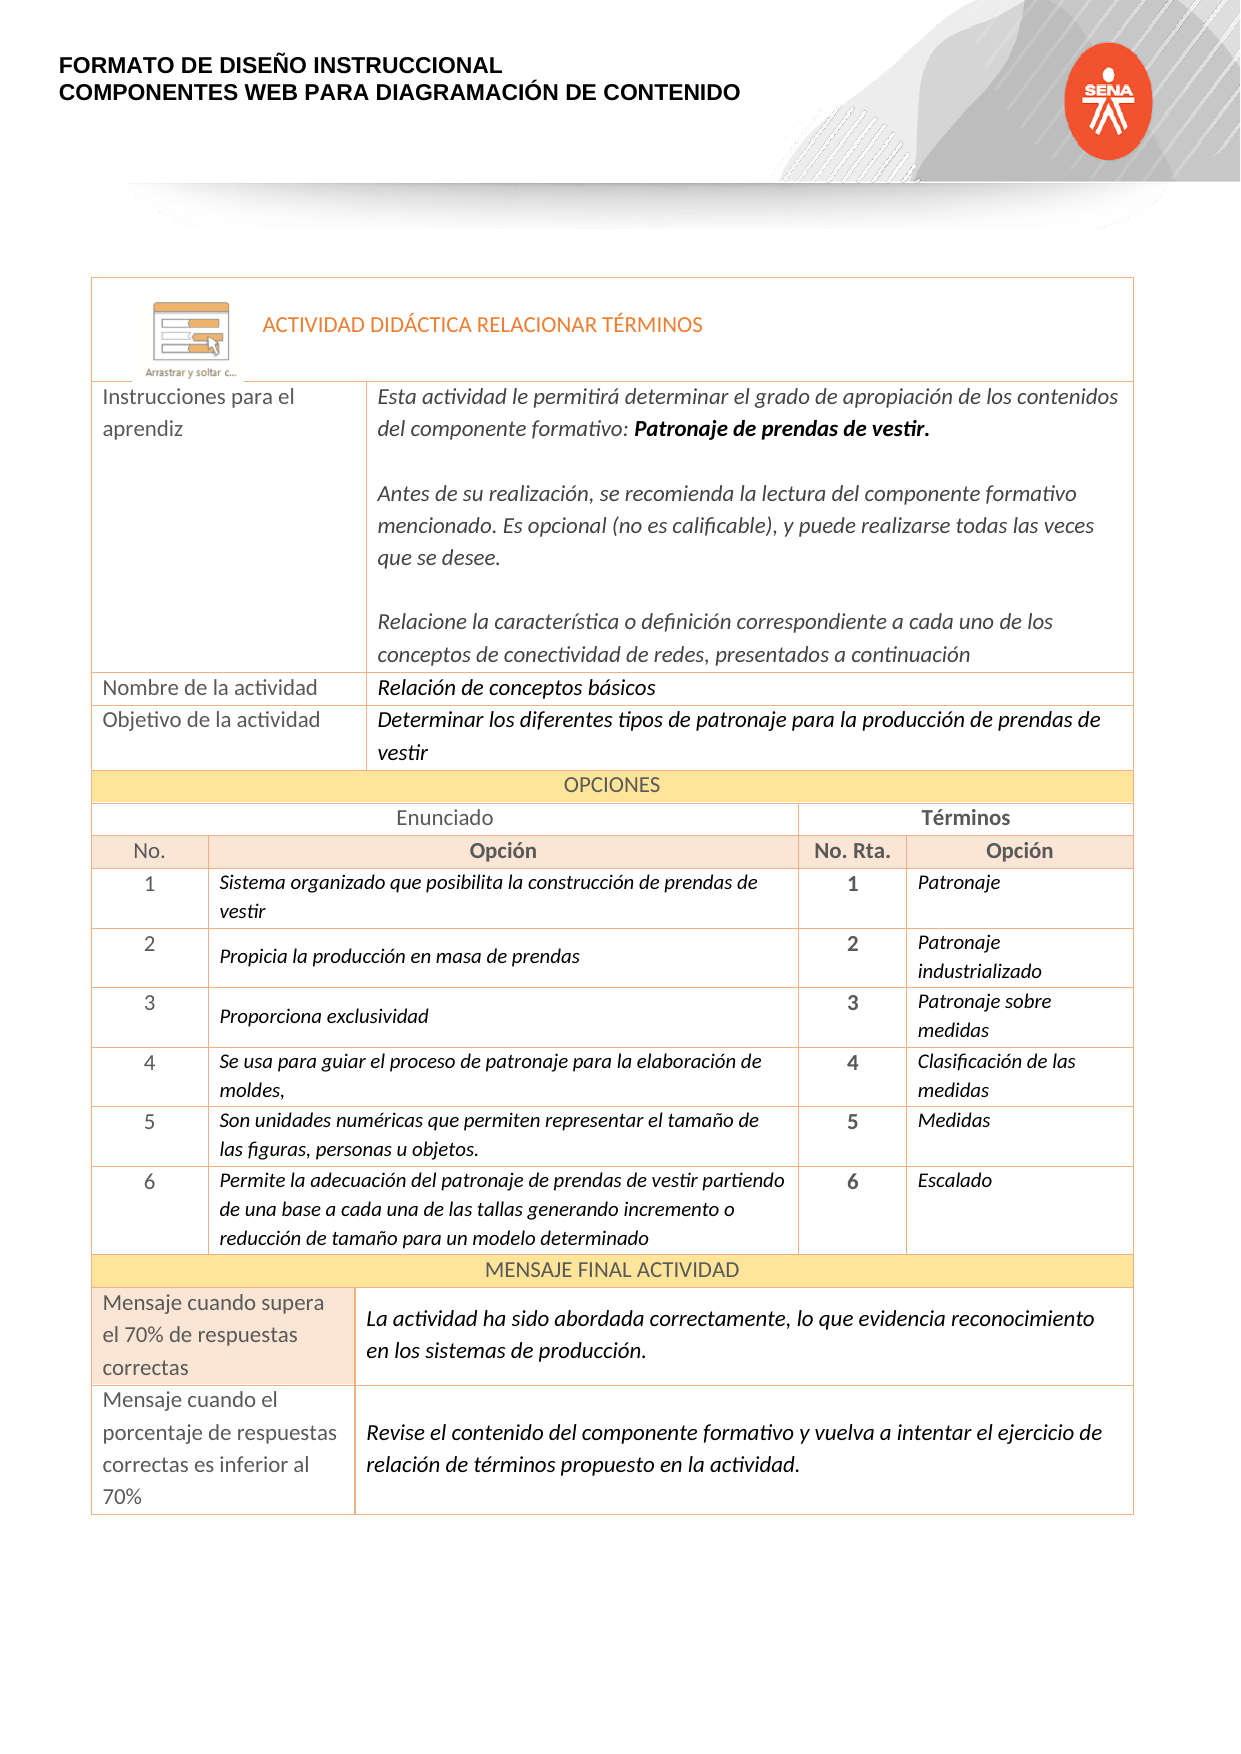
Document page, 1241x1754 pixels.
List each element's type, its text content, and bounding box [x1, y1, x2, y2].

table_cell Nombre de la actividad [92, 673, 366, 704]
table_cell Sistema organizado que posibilita la construcción de prendas de vestir [209, 869, 798, 928]
table_cell 6 [92, 1167, 208, 1254]
table_cell Determinar los diferentes tipos de patronaje para la producción de prendas de vestir [367, 706, 1133, 769]
table_cell Escalado [907, 1167, 1133, 1254]
table_cell MENSAJE FINAL ACTIVIDAD [92, 1255, 1133, 1287]
table_cell 1 [799, 869, 906, 928]
table_cell 3 [92, 988, 208, 1047]
table_cell Mensaje cuando supera el 70% de respuestas correctas [92, 1288, 354, 1384]
table_cell Mensaje cuando el porcentaje de respuestas correctas es inferior al 70% [92, 1386, 354, 1514]
table_cell Enunciado [92, 804, 798, 835]
table_cell 5 [92, 1107, 208, 1166]
picture [0, 0, 1241, 229]
table_cell 5 [799, 1107, 906, 1166]
table_cell 1 [92, 869, 208, 928]
table_cell 4 [799, 1048, 906, 1106]
table_cell Términos [799, 804, 1133, 835]
table_cell Opción [209, 836, 798, 868]
picture [132, 293, 244, 382]
table_cell 2 [92, 929, 208, 987]
table_cell Propicia la producción en masa de prendas [209, 929, 798, 987]
table_cell Instrucciones para el aprendiz [92, 382, 366, 672]
table_cell Patronaje sobre medidas [907, 988, 1133, 1047]
table_cell 6 [799, 1167, 906, 1254]
table_cell 4 [92, 1048, 208, 1106]
table_cell Esta actividad le permitirá determinar el grado de apropiación de los contenidos del componente formativo: Patronaje de prendas de vestir. Antes de su realización, se recomienda la lectura del componente formativo mencionado. Es opcional (no es calificable), y puede realizarse todas las veces que se desee. Relacione la característica o definición correspondiente a cada uno de los conceptos de conectividad de redes, presentados a continuación [367, 382, 1133, 672]
table_cell 3 [799, 988, 906, 1047]
table_cell La actividad ha sido abordada correctamente, lo que evidencia reconocimiento en los sistemas de producción. [356, 1288, 1133, 1384]
table_cell Clasificación de las medidas [907, 1048, 1133, 1106]
table_cell Se usa para guiar el proceso de patronaje para la elaboración de moldes, [209, 1048, 798, 1106]
table_cell No. Rta. [799, 836, 906, 868]
table_cell 2 [799, 929, 906, 987]
table_cell Permite la adecuación del patronaje de prendas de vestir partiendo de una base a cada una de las tallas generando incremento o reducción de tamaño para un modelo determinado [209, 1167, 798, 1254]
table_cell Patronaje industrializado [907, 929, 1133, 987]
table_cell Revise el contenido del componente formativo y vuelva a intentar el ejercicio de relación de términos propuesto en la actividad. [356, 1386, 1133, 1514]
table_cell No. [92, 836, 208, 868]
table_cell Objetivo de la actividad [92, 706, 366, 769]
table_cell Son unidades numéricas que permiten representar el tamaño de las figuras, personas u objetos. [209, 1107, 798, 1166]
table_cell Medidas [907, 1107, 1133, 1166]
table_cell Patronaje [907, 869, 1133, 928]
table_cell OPCIONES [92, 771, 1133, 802]
table_cell Opción [907, 836, 1133, 868]
table_header ACTIVIDAD DIDÁCTICA RELACIONAR TÉRMINOS [92, 278, 1133, 381]
table_cell Relación de conceptos básicos [367, 673, 1133, 704]
table_cell Proporciona exclusividad [209, 988, 798, 1047]
